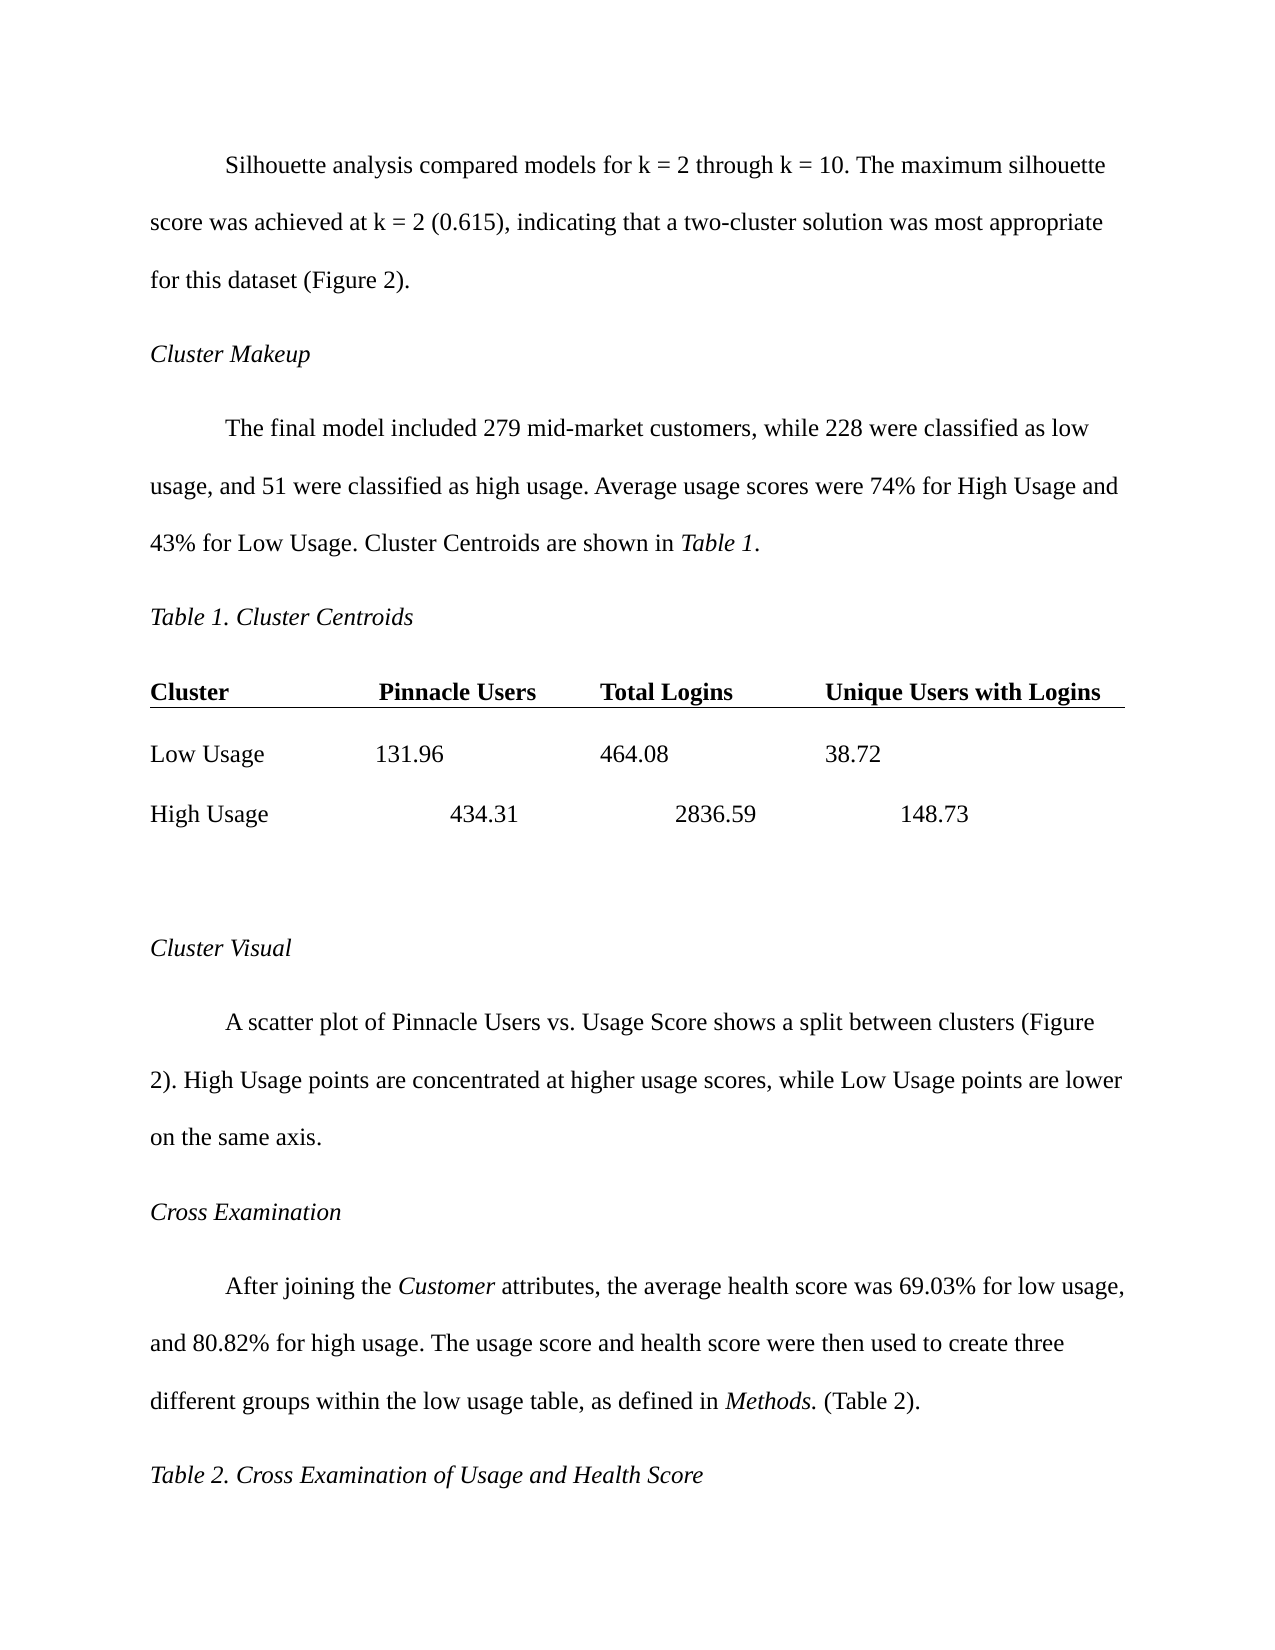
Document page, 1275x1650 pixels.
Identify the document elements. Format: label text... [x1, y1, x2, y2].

text The final model included 279 mid-market customers, while 228 were classified as low usage, and 51 were classified as high usage. Average usage scores were 74% for High Usage and 43% for Low Usage. Cluster Centroids are shown in Table 1. [150, 413, 1125, 557]
text Cluster Visual [150, 933, 1125, 962]
text Table 2. Cross Examination of Usage and Health Score [150, 1460, 1125, 1489]
text Cross Examination [150, 1197, 1125, 1225]
text Table 1. Cluster Centroids [150, 602, 1125, 631]
text Cluster Makeup [150, 339, 1125, 368]
text Silhouette analysis compared models for k = 2 through k = 10. The maximum silhouette score was achieved at k = 2 (0.615), indicating that a two-cluster solution was most appropriate for this dataset (Figure 2). [150, 150, 1125, 294]
text Low Usage 131.96 464.08 38.72 [150, 739, 1125, 768]
text High Usage 434.31 2836.59 148.73 [150, 799, 1125, 828]
text A scatter plot of Pinnacle Users vs. Usage Score shows a split between clusters (Figure 2). High Usage points are concentrated at higher usage scores, while Low Usage points are lower on the same axis. [150, 1007, 1125, 1151]
text After joining the Customer attributes, the average health score was 69.03% for low usage, and 80.82% for high usage. The usage score and health score were then used to create three different groups within the low usage table, as defined in Methods. (Table 2). [150, 1271, 1125, 1414]
text Cluster Pinnacle Users Total Logins Unique Users with Logins [150, 677, 1125, 707]
